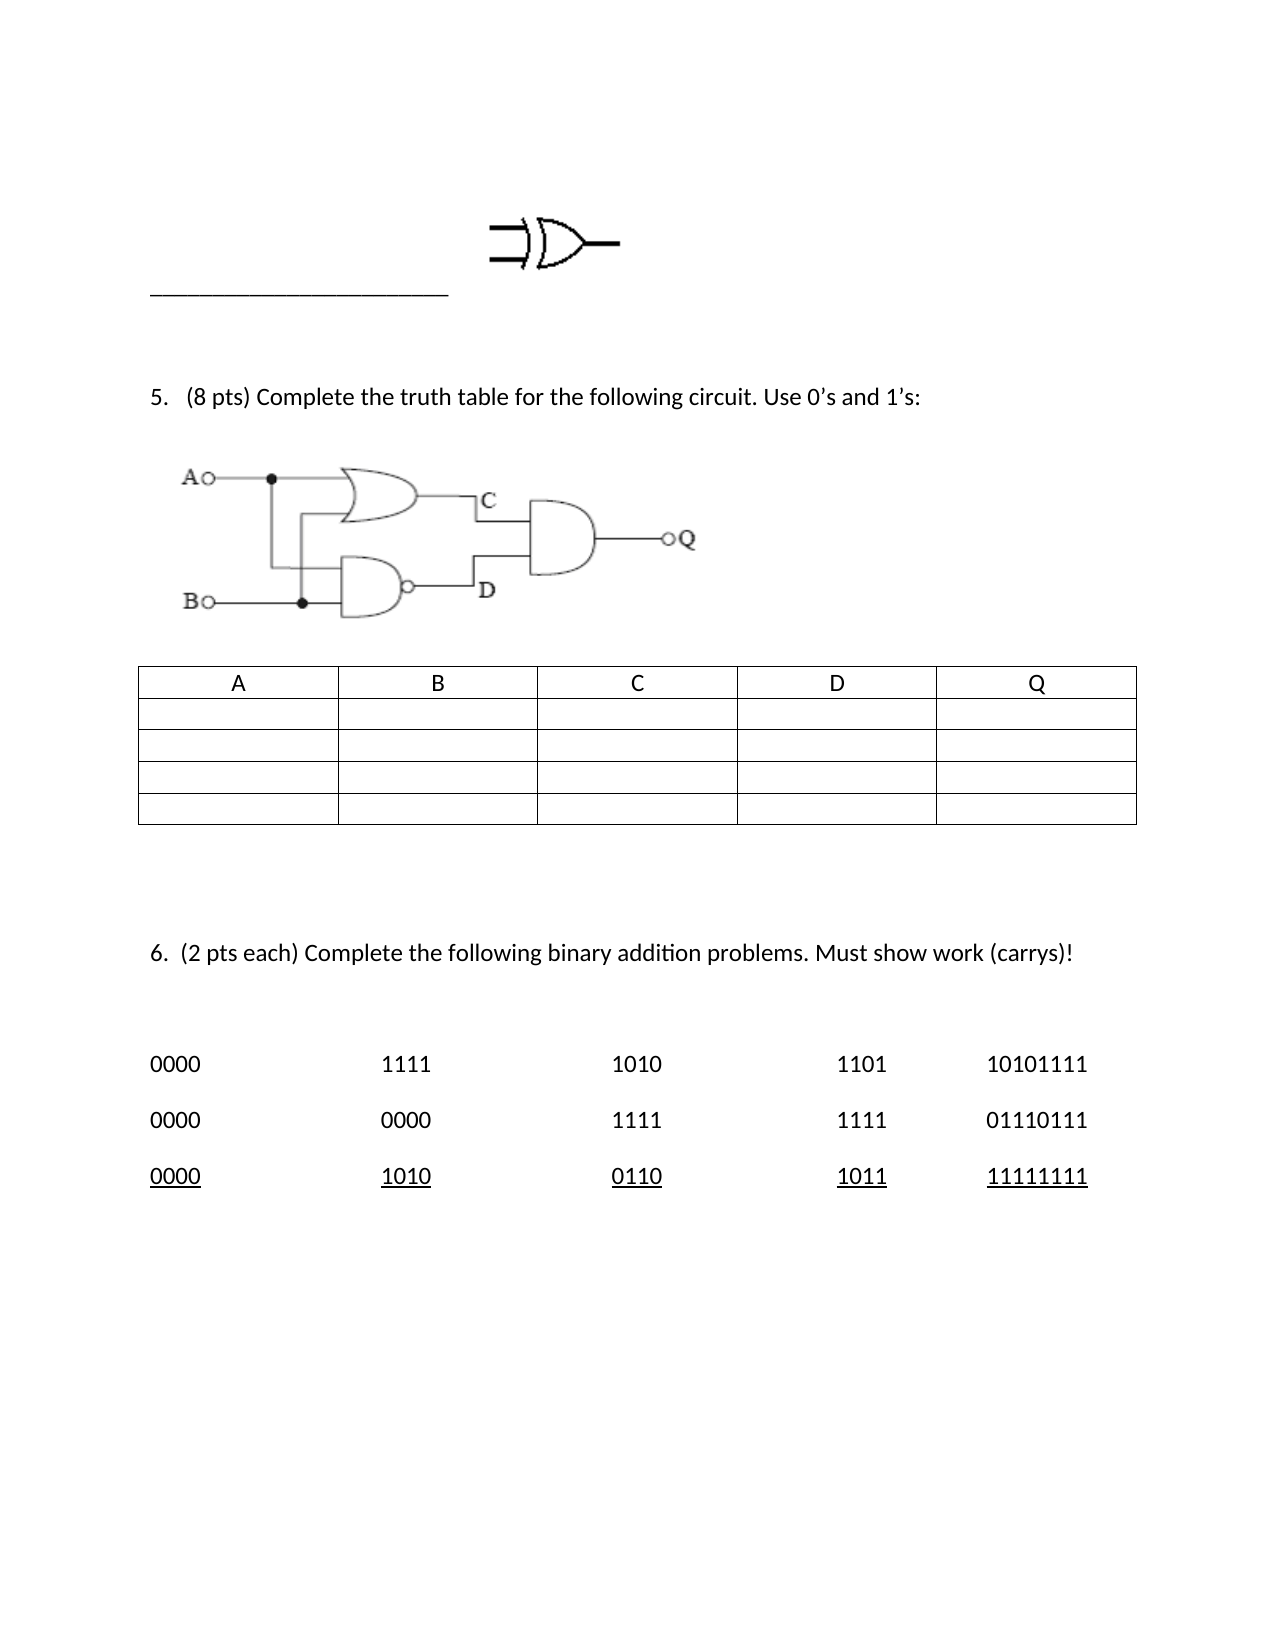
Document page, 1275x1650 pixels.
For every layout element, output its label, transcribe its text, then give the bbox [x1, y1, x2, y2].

table_cell [738, 730, 936, 761]
table_cell [538, 699, 737, 729]
table_cell [339, 699, 537, 729]
table_cell [339, 762, 537, 792]
table_cell [139, 794, 338, 824]
text 5. (8 pts) Complete the truth table for the following circuit. Use 0’s and 1’s: [150, 381, 1125, 411]
table_cell [538, 762, 737, 792]
table_cell [538, 794, 737, 824]
table_cell [339, 730, 537, 761]
text 0000 1111 1010 1101 10101111 [150, 1048, 1125, 1079]
picture [150, 436, 736, 642]
table_cell [139, 762, 338, 792]
text ________________________ [150, 206, 1125, 299]
table_cell [937, 762, 1136, 792]
table_cell [339, 794, 537, 824]
table_cell [937, 699, 1136, 729]
text 6. (2 pts each) Complete the following binary addition problems. Must show work (carrys)! [150, 937, 1125, 967]
text 0000 1010 0110 1011 11111111 [150, 1160, 1125, 1191]
table_cell [738, 794, 936, 824]
table_cell [139, 730, 338, 761]
table_header C [538, 667, 737, 698]
table_cell [738, 699, 936, 729]
text 0000 0000 1111 1111 01110111 [150, 1104, 1125, 1135]
table_cell [937, 730, 1136, 761]
table_header A [139, 667, 338, 698]
table_cell [538, 730, 737, 761]
table_header D [738, 667, 936, 698]
table_header Q [937, 667, 1136, 698]
table_cell [937, 794, 1136, 824]
table_header B [339, 667, 537, 698]
table_cell [139, 699, 338, 729]
table_cell [738, 762, 936, 792]
picture [460, 205, 636, 294]
